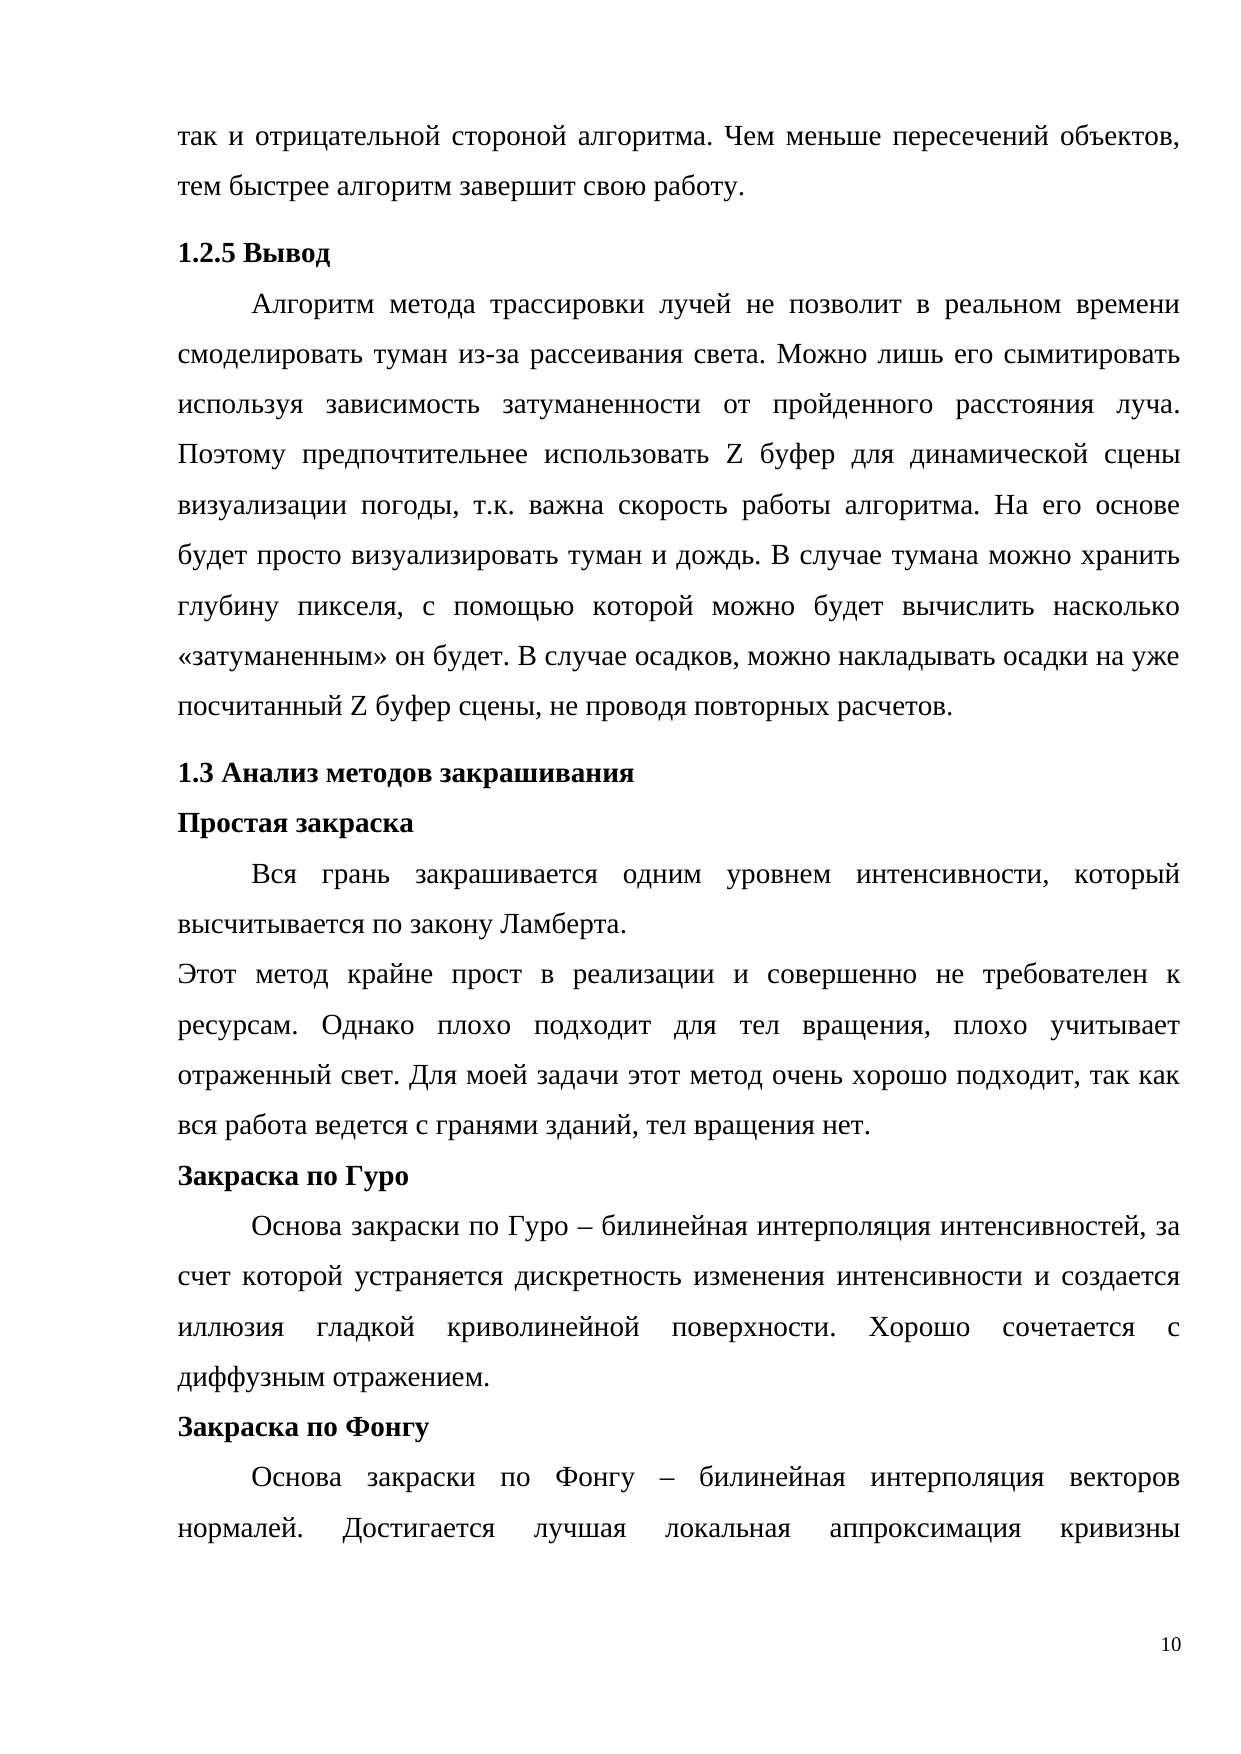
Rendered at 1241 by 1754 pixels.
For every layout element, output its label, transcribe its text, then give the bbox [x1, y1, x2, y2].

text Простая закраска [177, 806, 1181, 839]
text Основа закраски по Гуро – билинейная интерполяция интенсивностей, за счет которой устраняется дискретность изменения интенсивности и создается иллюзия гладкой криволинейной поверхности. Хорошо сочетается с диффузным отражением. [177, 1208, 1181, 1392]
text Закраска по Гуро [177, 1158, 1181, 1191]
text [177, 118, 1181, 202]
text Закраска по Фонгу [177, 1409, 1181, 1443]
subtitle 1.3 Анализ методов закрашивания [177, 755, 1181, 789]
text Алгоритм метода трассировки лучей не позволит в реальном времени смоделировать туман из-за рассеивания света. Можно лишь его сымитировать используя зависимость затуманенности от пройденного расстояния луча. Поэтому предпочтительнее использовать Z буфер для динамической сцены визуализации погоды, т.к. важна скорость работы алгоритма. На его основе будет просто визуализировать туман и дождь. В случае тумана можно хранить глубину пикселя, с помощью которой можно будет вычислить насколько «затуманенным» он будет. В случае осадков, можно накладывать осадки на уже посчитанный Z буфер сцены, не проводя повторных расчетов. [177, 286, 1181, 722]
subtitle 1.2.5 Вывод [177, 235, 1181, 269]
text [177, 1459, 1181, 1543]
text Вся грань закрашивается одним уровнем интенсивности, который высчитывается по закону Ламберта. [177, 856, 1181, 940]
text Этот метод крайне прост в реализации и совершенно не требователен к ресурсам. Однако плохо подходит для тел вращения, плохо учитывает отраженный свет. Для моей задачи этот метод очень хорошо подходит, так как вся работа ведется с гранями зданий, тел вращения нет. [177, 956, 1181, 1141]
